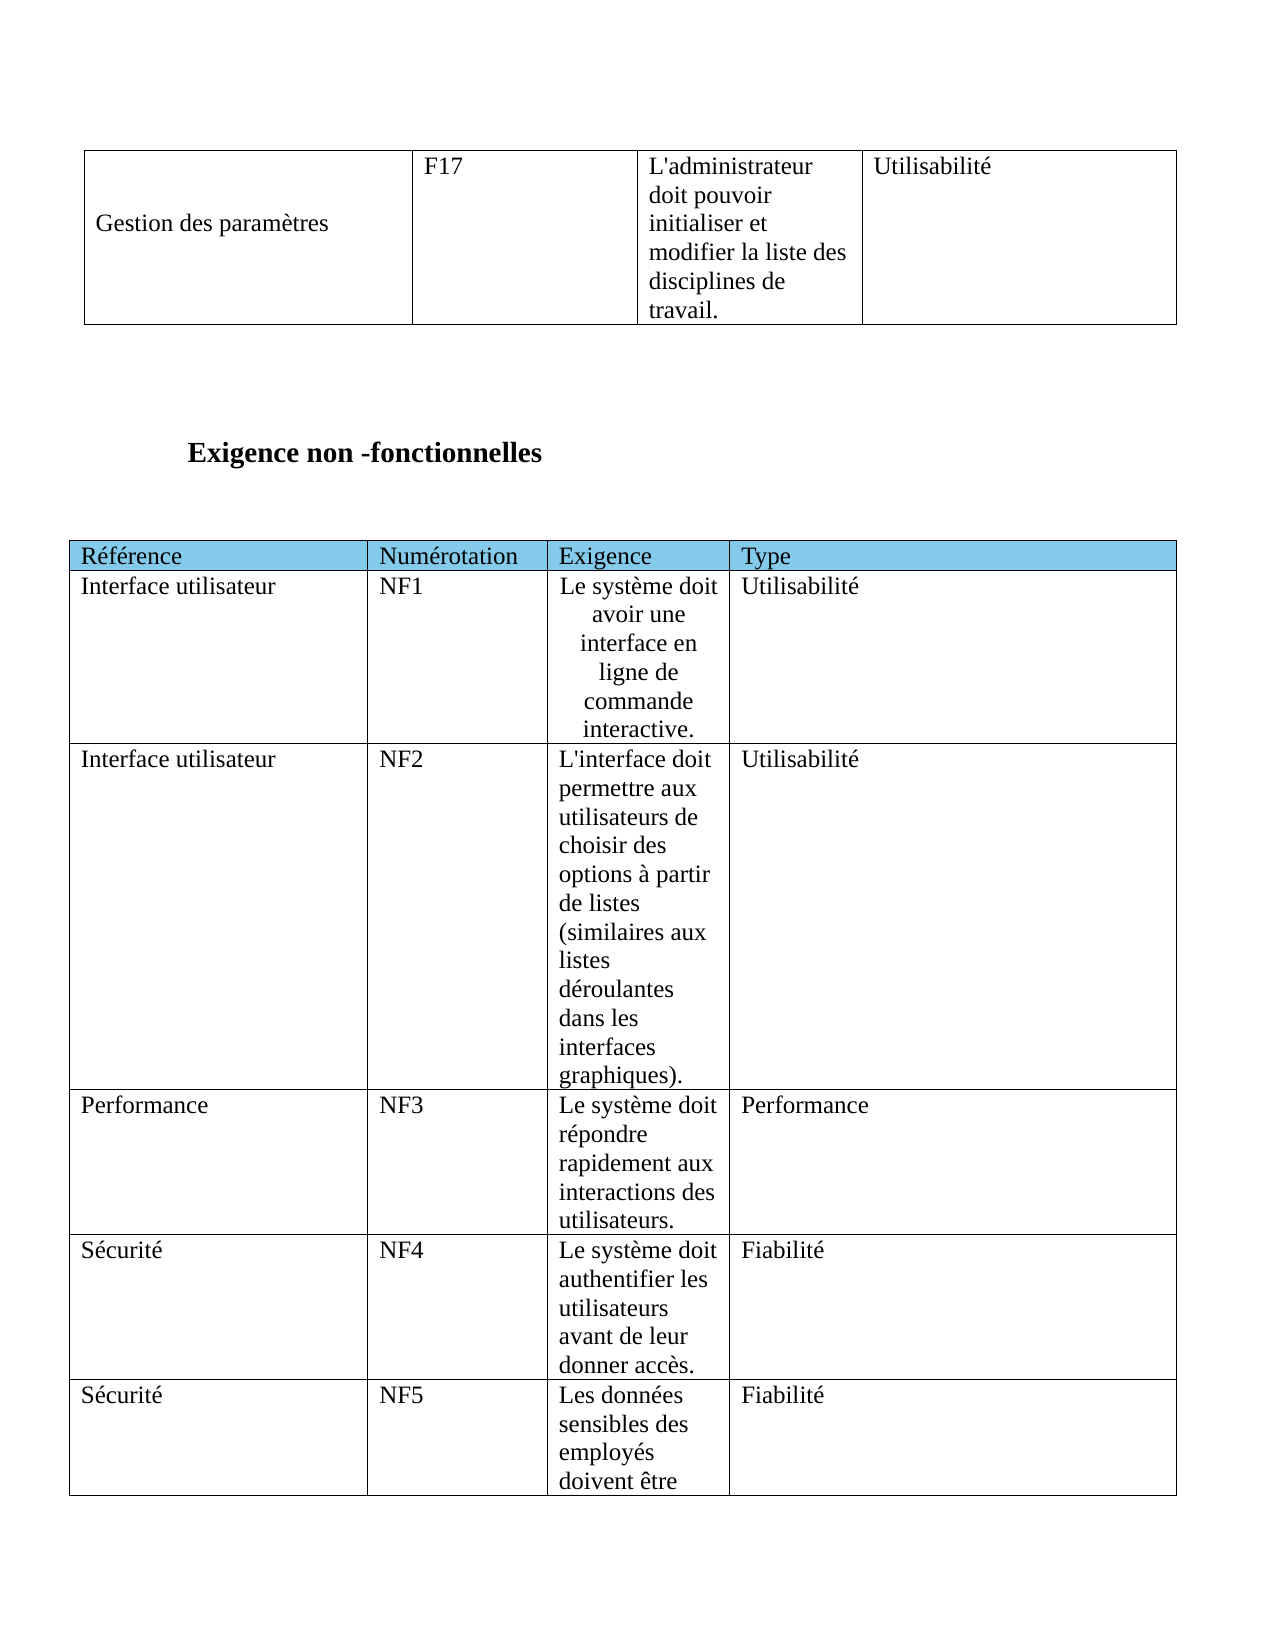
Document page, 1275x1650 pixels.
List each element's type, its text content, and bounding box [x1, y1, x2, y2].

table_header Exigence [548, 541, 729, 570]
table_cell Sécurité [70, 1380, 367, 1495]
table_cell NF5 [368, 1380, 547, 1495]
table_cell Fiabilité [730, 1380, 1176, 1495]
table_cell Utilisabilité [863, 151, 1176, 323]
table_cell L'interface doit permettre aux utilisateurs de choisir des options à partir de listes (similaires aux listes déroulantes dans les interfaces graphiques). [548, 744, 729, 1089]
table_header Type [730, 541, 1176, 570]
table_cell Le système doit avoir une interface en ligne de commande interactive. [548, 571, 729, 743]
table_cell Sécurité [70, 1235, 367, 1379]
table_header Numérotation [368, 541, 547, 570]
table_cell Le système doit répondre rapidement aux interactions des utilisateurs. [548, 1090, 729, 1234]
table_cell NF3 [368, 1090, 547, 1234]
table_cell Performance [70, 1090, 367, 1234]
table_cell Interface utilisateur [70, 571, 367, 743]
table_cell NF2 [368, 744, 547, 1089]
table_cell NF4 [368, 1235, 547, 1379]
table_header Référence [70, 541, 367, 570]
table_cell Interface utilisateur [70, 744, 367, 1089]
table_cell Le système doit authentifier les utilisateurs avant de leur donner accès. [548, 1235, 729, 1379]
table_cell L'administrateur doit pouvoir initialiser et modifier la liste des disciplines de travail. [638, 151, 862, 323]
table_cell Performance [730, 1090, 1176, 1234]
table_cell Utilisabilité [730, 571, 1176, 743]
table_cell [548, 1380, 729, 1495]
table_cell NF1 [368, 571, 547, 743]
table_cell F17 [413, 151, 637, 323]
text Exigence non -fonctionnelles [187, 435, 1087, 468]
table_cell Utilisabilité [730, 744, 1176, 1089]
table_cell Fiabilité [730, 1235, 1176, 1379]
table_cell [85, 151, 412, 323]
